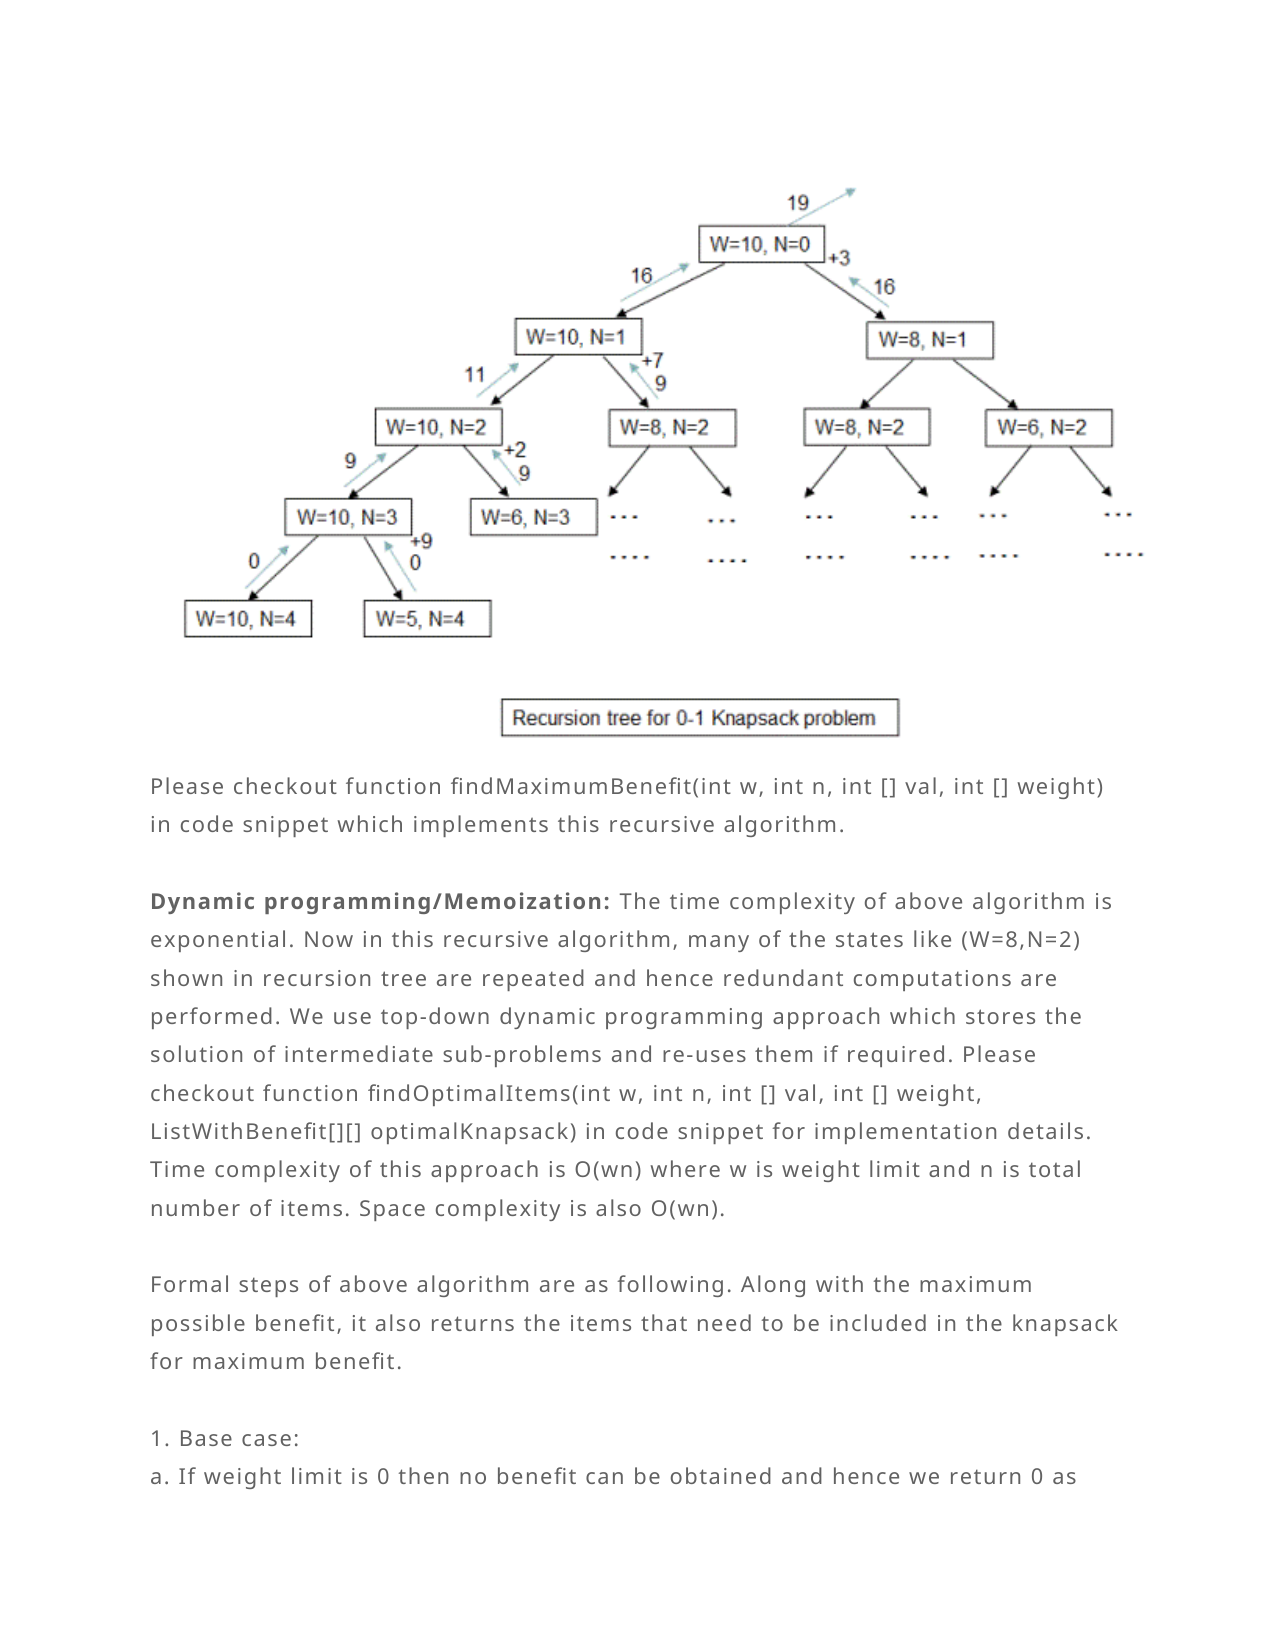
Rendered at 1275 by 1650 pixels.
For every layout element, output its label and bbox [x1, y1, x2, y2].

picture [150, 150, 1177, 763]
text [150, 763, 1125, 1491]
